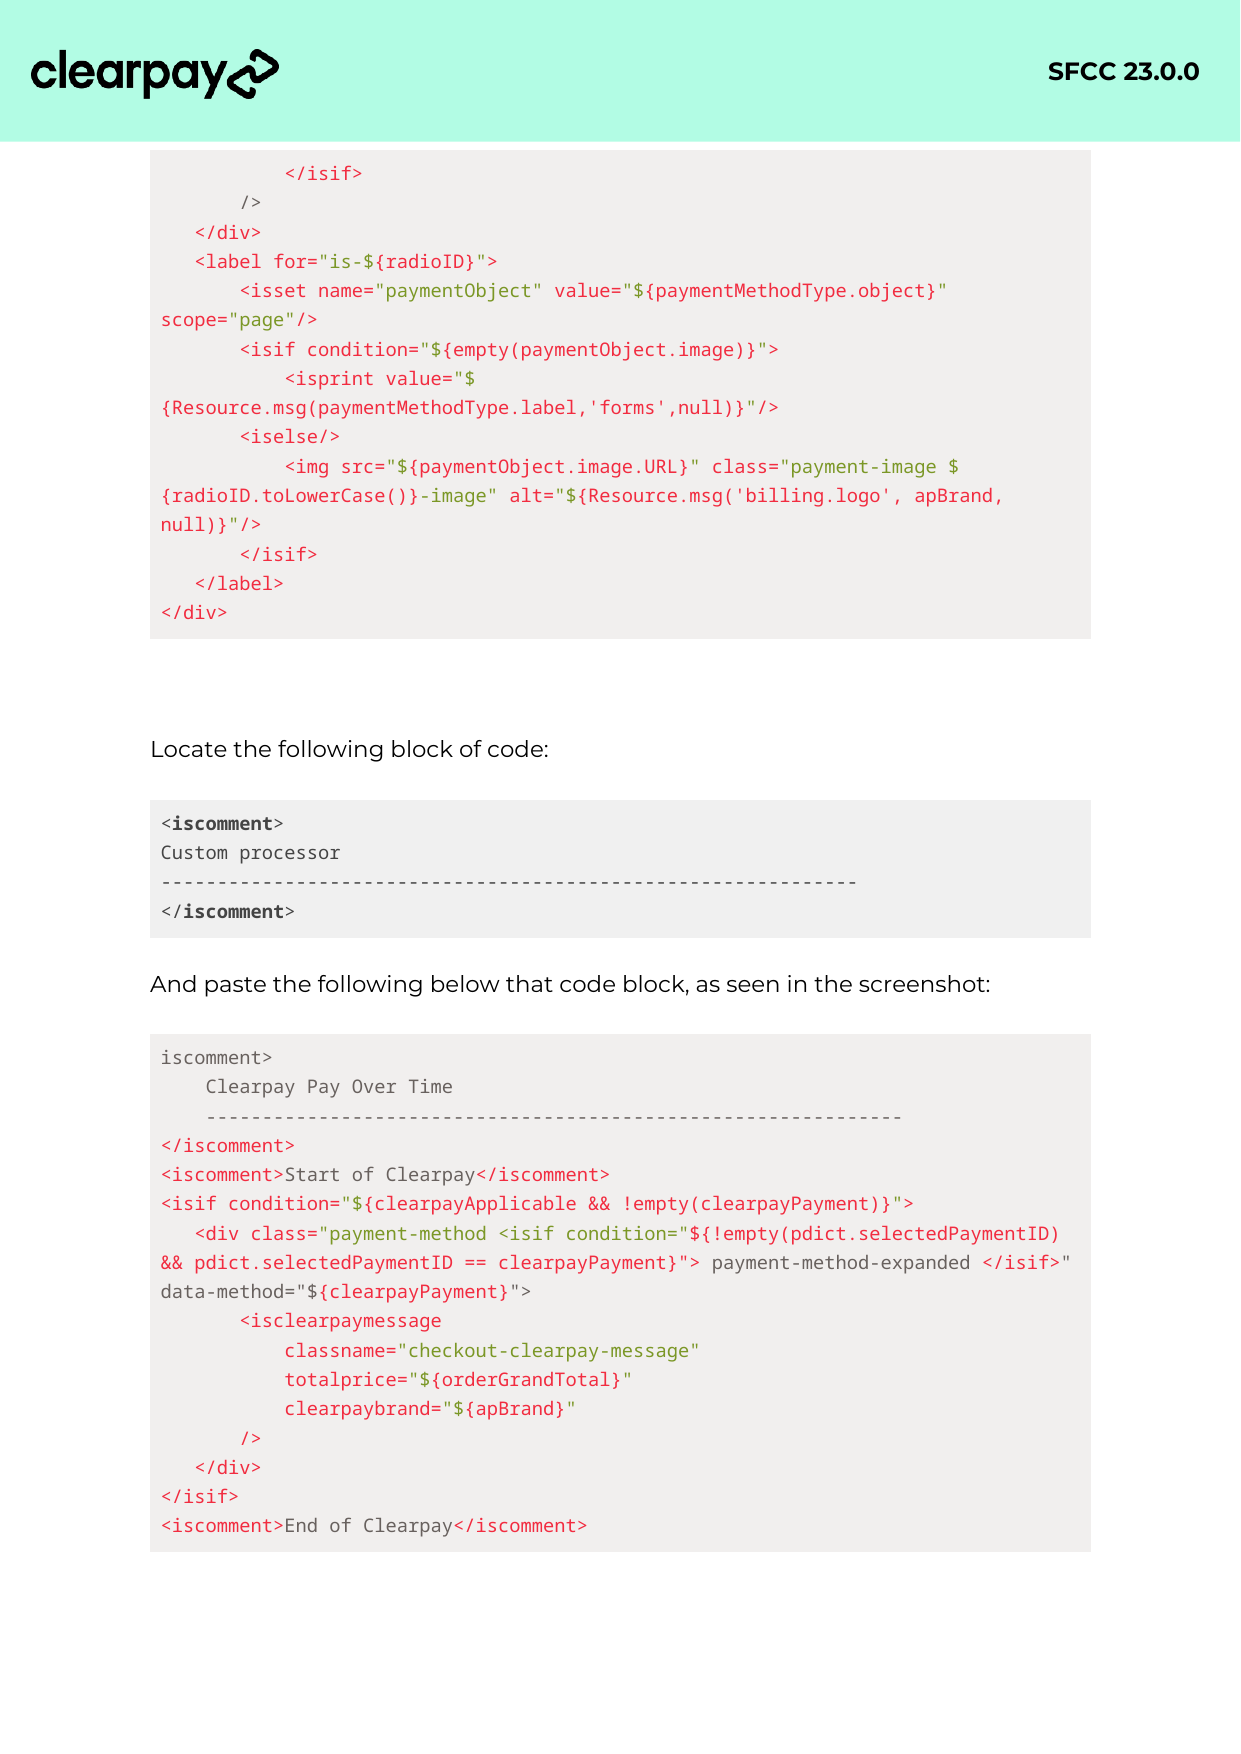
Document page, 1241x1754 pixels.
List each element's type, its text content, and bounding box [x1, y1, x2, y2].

picture [30, 49, 280, 99]
text And paste the following below that code block, as seen in the screenshot: [150, 970, 1090, 998]
table_header <iscomment> Custom processor -------------------------------------------------------------- </iscomment> [150, 800, 1091, 938]
text Locate the following block of code: [150, 736, 1090, 763]
table_header iscomment> Clearpay Pay Over Time -------------------------------------------------------------- </iscomment> <iscomment>Start of Clearpay</iscomment> <isif condition="${clearpayApplicable && !empty(clearpayPayment)}"> <div class="payment-method <isif condition="${!empty(pdict.selectedPaymentID) && pdict.selectedPaymentID == clearpayPayment}"> payment-method-expanded </isif>" data-method="${clearpayPayment}"> <isclearpaymessage classname="checkout-clearpay-message" totalprice="${orderGrandTotal}" clearpaybrand="${apBrand}" /> </div> </isif> <iscomment>End of Clearpay</iscomment> [150, 1034, 1091, 1552]
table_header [150, 150, 1091, 639]
